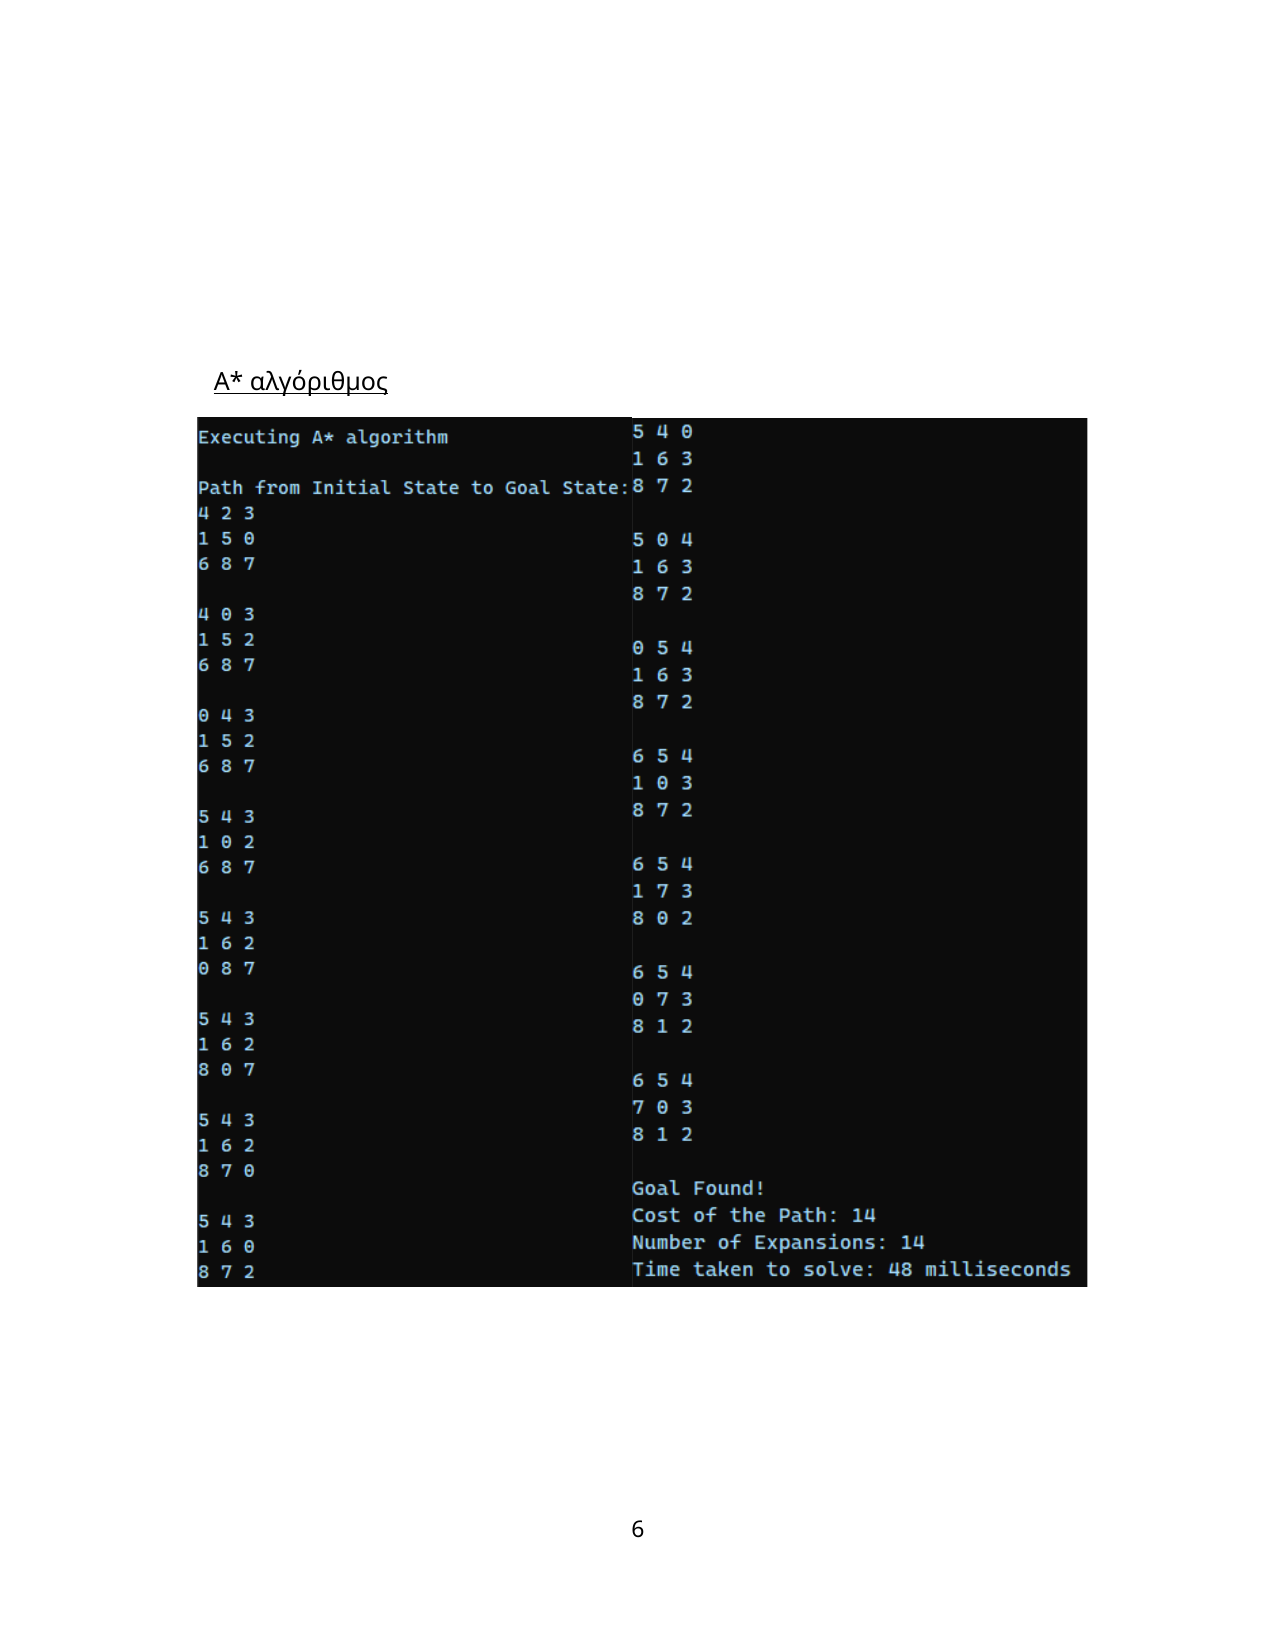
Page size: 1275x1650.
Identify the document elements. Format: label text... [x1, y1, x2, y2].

text A* αλγόριθμος [187, 364, 1087, 398]
picture [197, 417, 1088, 1287]
